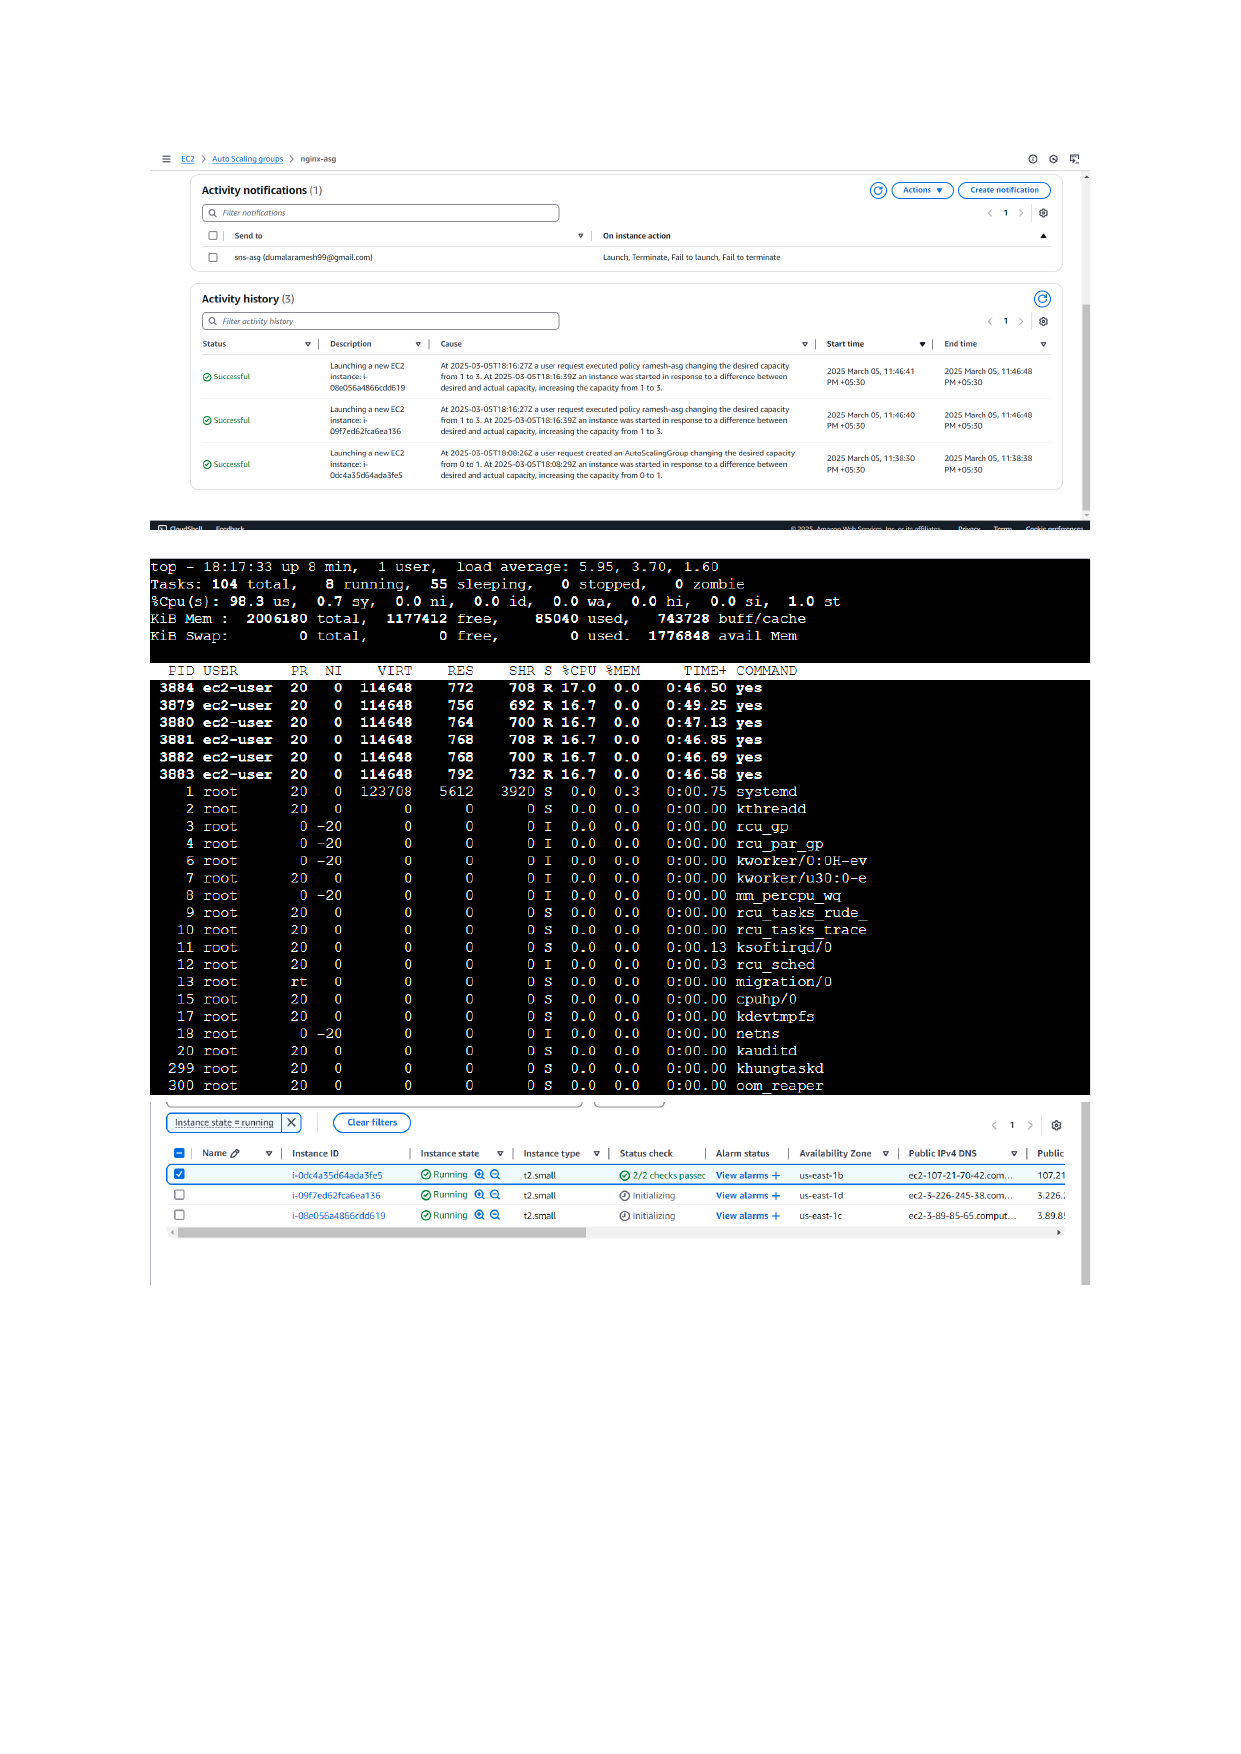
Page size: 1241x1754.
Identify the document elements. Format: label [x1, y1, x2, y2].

picture [150, 150, 1091, 530]
picture [150, 1102, 1091, 1285]
picture [150, 557, 1091, 1099]
